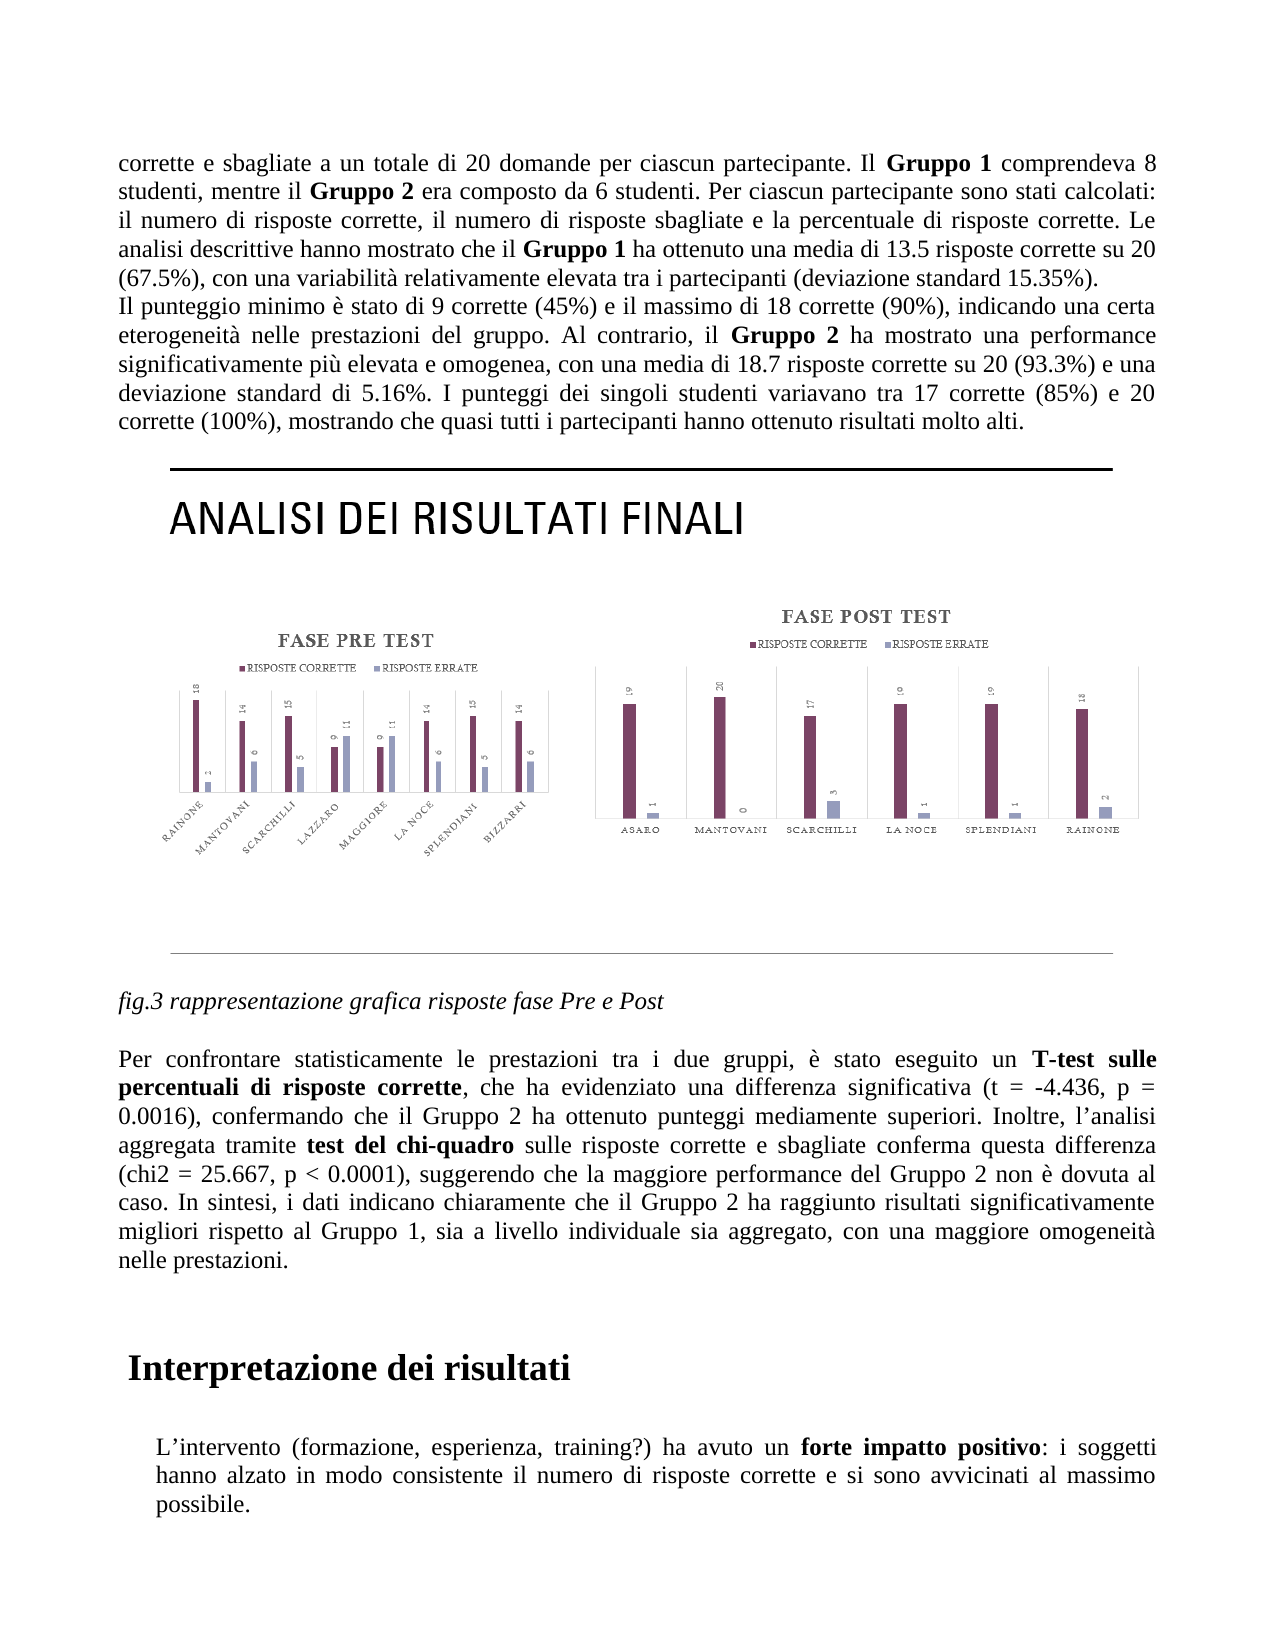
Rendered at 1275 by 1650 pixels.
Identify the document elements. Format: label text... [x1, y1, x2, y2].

text Per confrontare statisticamente le prestazioni tra i due gruppi, è stato eseguito un T-test sulle percentuali di risposte corrette, che ha evidenziato una differenza significativa (t = -4.436, p = 0.0016), confermando che il Gruppo 2 ha ottenuto punteggi mediamente superiori. Inoltre, l’analisi aggregata tramite test del chi-quadro sulle risposte corrette e sbagliate conferma questa differenza (chi2 = 25.667, p < 0.0001), suggerendo che la maggiore performance del Gruppo 2 non è dovuta al caso. In sintesi, i dati indicano chiaramente che il Gruppo 2 ha raggiunto risultati significativamente migliori rispetto al Gruppo 1, sia a livello individuale sia aggregato, con una maggiore omogeneità nelle prestazioni. [118, 1130, 1157, 1360]
picture [118, 521, 1157, 1073]
text L’intervallo di confidenza al 95% per la differenza tra le medie [−7.6, −3.0] supporta ulteriormente l’efficacia del modello formativo nel migliorare le performance degli studenti. I dati così come mostrato in figura 3, sono stati raccolti su due gruppi di studenti, analizzando il numero di risposte corrette e sbagliate a un totale di 20 domande per ciascun partecipante. Il Gruppo 1 comprendeva 8 studenti, mentre il Gruppo 2 era composto da 6 studenti. Per ciascun partecipante sono stati calcolati: il numero di risposte corrette, il numero di risposte sbagliate e la percentuale di risposte corrette. Le analisi descrittive hanno mostrato che il Gruppo 1 ha ottenuto una media di 13.5 risposte corrette su 20 (67.5%), con una variabilità relativamente elevata tra i partecipanti (deviazione standard 15.35%). [118, 148, 1157, 378]
subtitle Interpretazione dei risultati [118, 1432, 1157, 1475]
text fig.3 rappresentazione grafica risposte fase Pre e Post [118, 1073, 1157, 1101]
text Il punteggio minimo è stato di 9 corrette (45%) e il massimo di 18 corrette (90%), indicando una certa eterogeneità nelle prestazioni del gruppo. Al contrario, il Gruppo 2 ha mostrato una performance significativamente più elevata e omogenea, con una media di 18.7 risposte corrette su 20 (93.3%) e una deviazione standard di 5.16%. I punteggi dei singoli studenti variavano tra 17 corrette (85%) e 20 corrette (100%), mostrando che quasi tutti i partecipanti hanno ottenuto risultati molto alti. [118, 378, 1157, 521]
